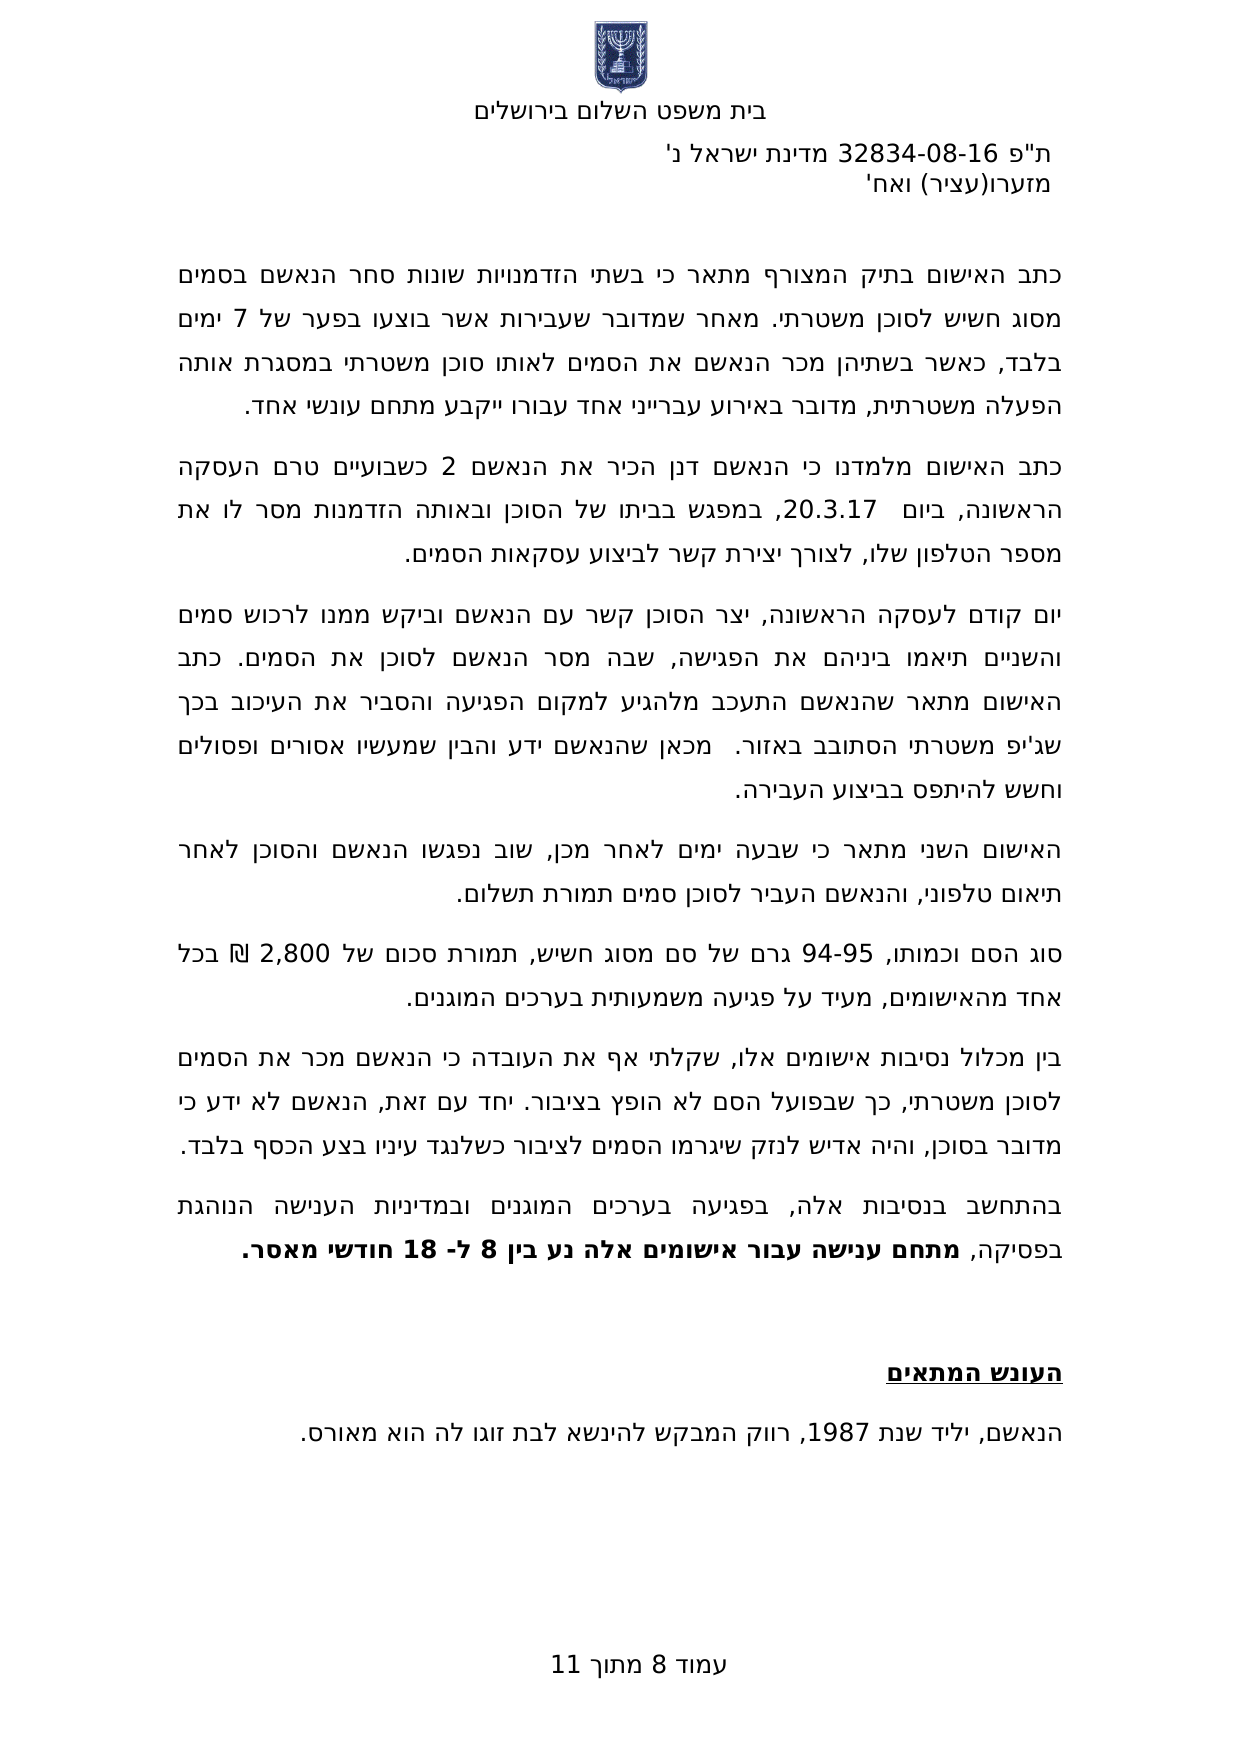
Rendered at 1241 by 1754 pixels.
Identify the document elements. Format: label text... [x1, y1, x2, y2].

text בהתחשב בנסיבות אלה, בפגיעה בערכים המוגנים ובמדיניות הענישה הנוהגת בפסיקה, מתחם ענישה עבור אישומים אלה נע בין 8 ל- 18 חודשי מאסר. [177, 1191, 1063, 1264]
text סוג הסם וכמותו, 94-95 גרם של סם מסוג חשיש, תמורת סכום של 2,800 ₪ בכל אחד מהאישומים, מעיד על פגיעה משמעותית בערכים המוגנים. [177, 939, 1063, 1012]
text יום קודם לעסקה הראשונה, יצר הסוכן קשר עם הנאשם וביקש ממנו לרכוש סמים והשניים תיאמו ביניהם את הפגישה, שבה מסר הנאשם לסוכן את הסמים. כתב האישום מתאר שהנאשם התעכב מלהגיע למקום הפגיעה והסביר את העיכוב בכך שג'יפ משטרתי הסתובב באזור. מכאן שהנאשם ידע והבין שמעשיו אסורים ופסולים וחשש להיתפס בביצוע העבירה. [177, 600, 1063, 804]
text העונש המתאים [177, 1358, 1063, 1387]
text כתב האישום בתיק המצורף מתאר כי בשתי הזדמנויות שונות סחר הנאשם בסמים מסוג חשיש לסוכן משטרתי. מאחר שמדובר שעבירות אשר בוצעו בפער של 7 ימים בלבד, כאשר בשתיהן מכר הנאשם את הסמים לאותו סוכן משטרתי במסגרת אותה הפעלה משטרתית, מדובר באירוע עברייני אחד עבורו ייקבע מתחם עונשי אחד. [177, 260, 1063, 421]
picture [589, 19, 651, 96]
text הנאשם, יליד שנת 1987, רווק המבקש להינשא לבת זוגו לה הוא מאורס. [177, 1418, 1063, 1448]
text כתב האישום מלמדנו כי הנאשם דנן הכיר את הנאשם 2 כשבועיים טרם העסקה הראשונה, ביום 20.3.17, במפגש בביתו של הסוכן ובאותה הזדמנות מסר לו את מספר הטלפון שלו, לצורך יצירת קשר לביצוע עסקאות הסמים. [177, 452, 1063, 568]
text האישום השני מתאר כי שבעה ימים לאחר מכן, שוב נפגשו הנאשם והסוכן לאחר תיאום טלפוני, והנאשם העביר לסוכן סמים תמורת תשלום. [177, 835, 1063, 908]
text בין מכלול נסיבות אישומים אלו, שקלתי אף את העובדה כי הנאשם מכר את הסמים לסוכן משטרתי, כך שבפועל הסם לא הופץ בציבור. יחד עם זאת, הנאשם לא ידע כי מדובר בסוכן, והיה אדיש לנזק שיגרמו הסמים לציבור כשלנגד עיניו בצע הכסף בלבד. [177, 1043, 1063, 1160]
